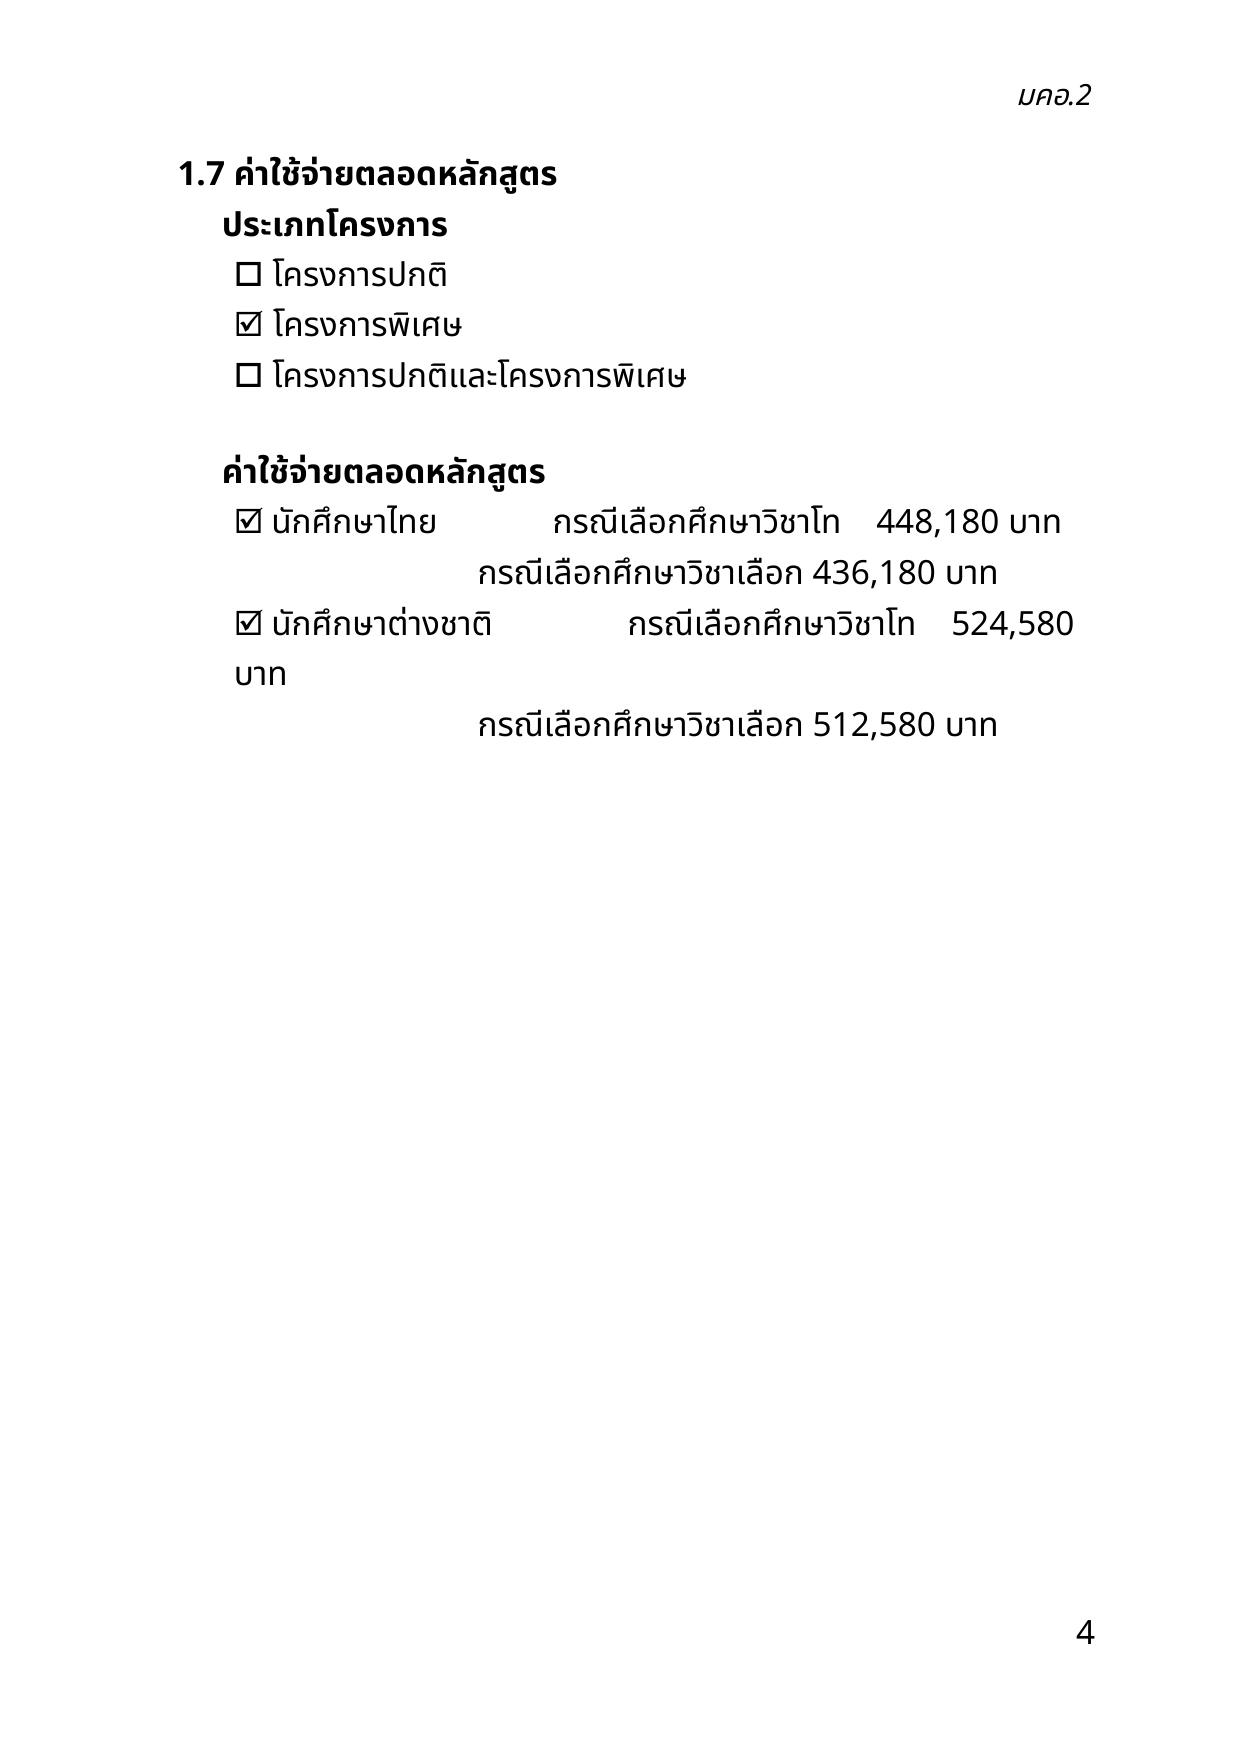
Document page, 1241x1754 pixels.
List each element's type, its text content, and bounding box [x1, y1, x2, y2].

text โครงการปกติ [233, 251, 1095, 301]
text กรณีเลือกศึกษาวิชาเลือก 512,580 บาท [203, 700, 1095, 751]
text โครงการปกติและโครงการพิเศษ [233, 352, 1095, 402]
text ประเภทโครงการ [222, 201, 1095, 251]
text กรณีเลือกศึกษาวิชาเลือก 436,180 บาท [203, 549, 1095, 599]
text โครงการพิเศษ [233, 301, 1095, 352]
text นักศึกษาไทย กรณีเลือกศึกษาวิชาโท 448,180 บาท [203, 498, 1095, 549]
text 1.7 ค่าใช้จ่ายตลอดหลักสูตร [177, 150, 1095, 201]
text ค่าใช้จ่ายตลอดหลักสูตร [222, 448, 1095, 498]
text นักศึกษาต่างชาติ กรณีเลือกศึกษาวิชาโท 524,580 บาท [203, 599, 1095, 700]
